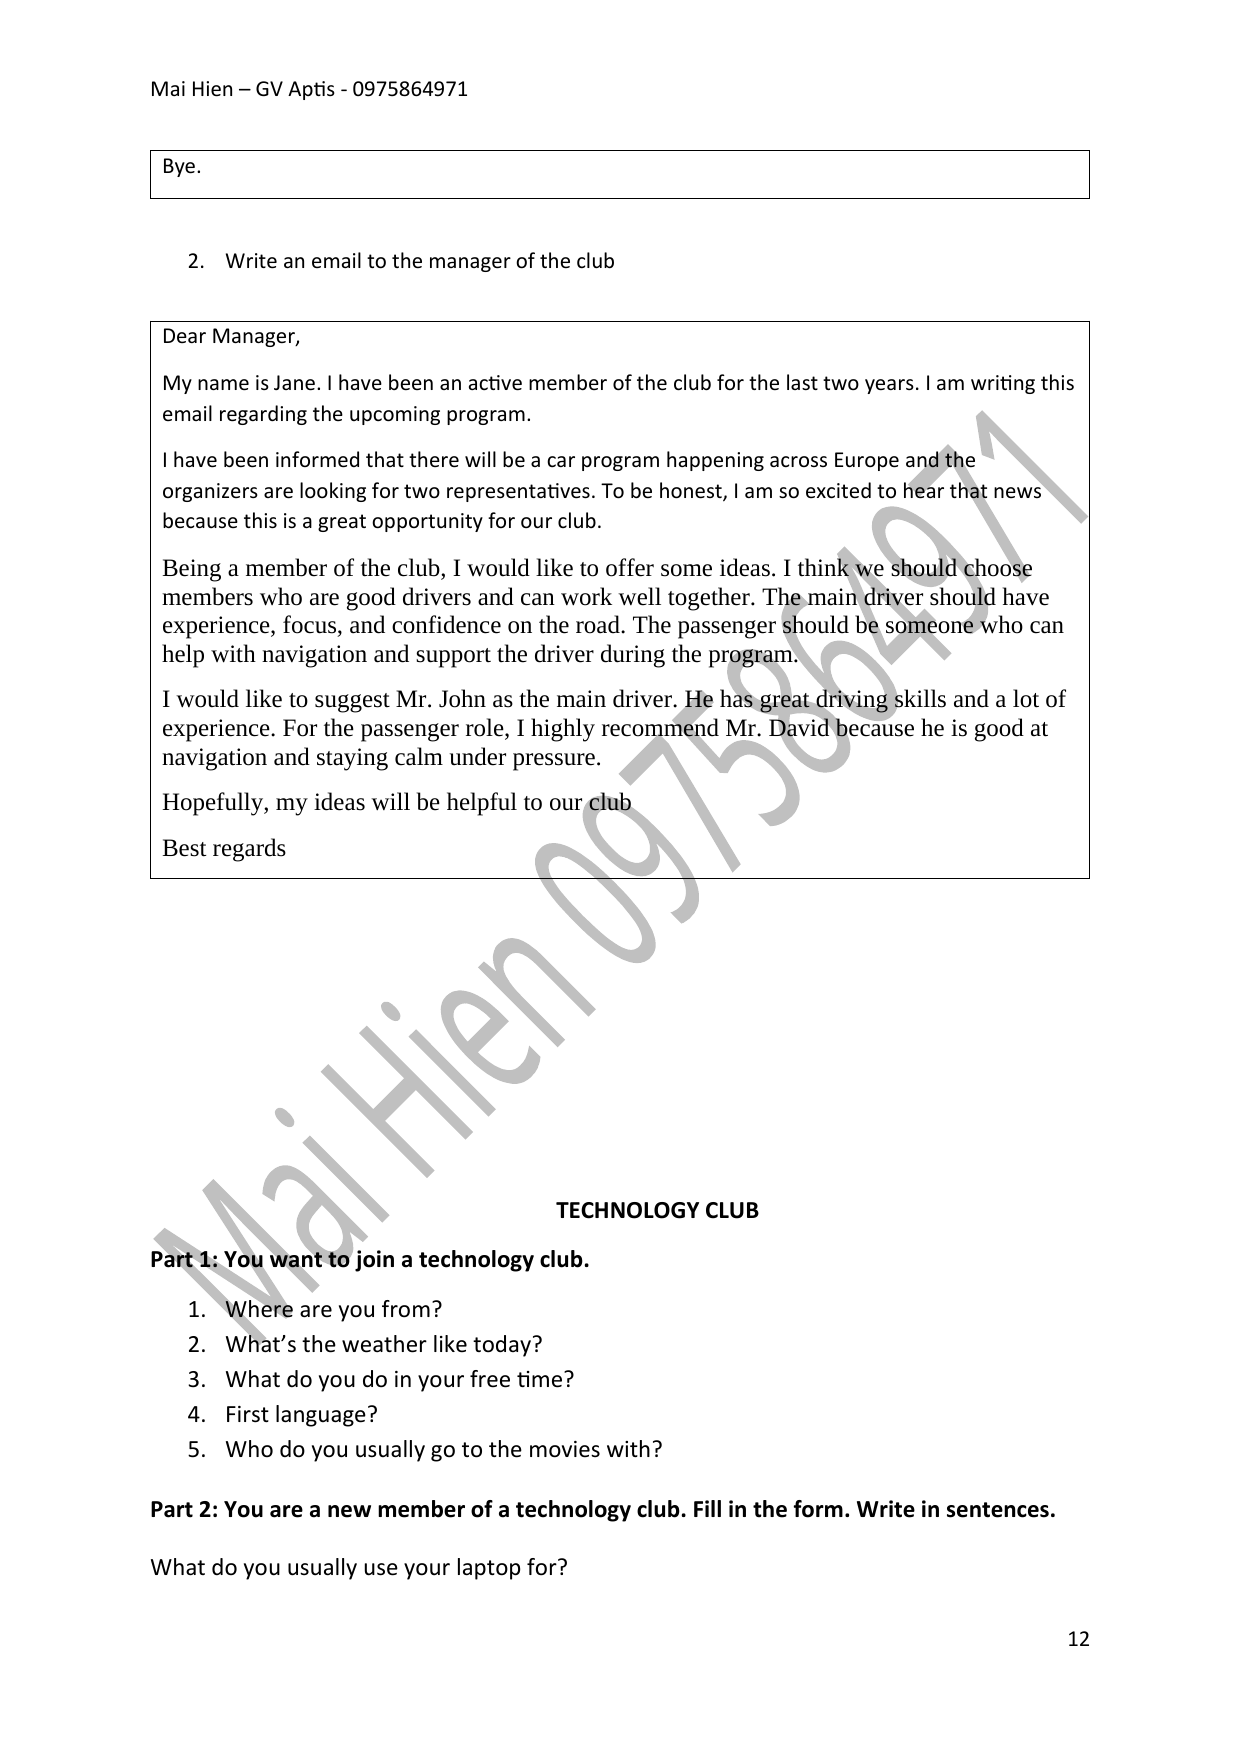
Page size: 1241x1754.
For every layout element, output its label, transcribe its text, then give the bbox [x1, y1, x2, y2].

text Part 1: You want to join a technology club. [150, 1244, 1090, 1274]
list First language? [187, 1398, 1090, 1429]
table_header Dear Manager, My name is Jane. I have been an active member of the club for the last two years. I am writing this email regarding the upcoming program. I have been informed that there will be a car program happening across Europe and the organizers are looking for two representatives. To be honest, I am so excited to hear that news because this is a great opportunity for our club. Being a member of the club, I would like to offer some ideas. I think we should choose members who are good drivers and can work well together. The main driver should have experience, focus, and confidence on the road. The passenger should be someone who can help with navigation and support the driver during the program. I would like to suggest Mr. John as the main driver. He has great driving skills and a lot of experience. For the passenger role, I highly recommend Mr. David because he is good at navigation and staying calm under pressure. Hopefully, my ideas will be helpful to our club Best regards [151, 322, 1089, 878]
text Part 2: You are a new member of a technology club. Fill in the form. Write in sentences. [150, 1493, 1090, 1524]
text TECHNOLOGY CLUB [225, 1194, 1090, 1224]
text What do you usually use your laptop for? [150, 1551, 1090, 1582]
list Who do you usually go to the movies with? [187, 1433, 1090, 1464]
list Where are you from? [187, 1293, 1090, 1324]
list Write an email to the manager of the club [187, 246, 1090, 274]
list What do you do in your free time? [187, 1363, 1090, 1394]
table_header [151, 151, 1089, 198]
list What’s the weather like today? [187, 1328, 1090, 1359]
